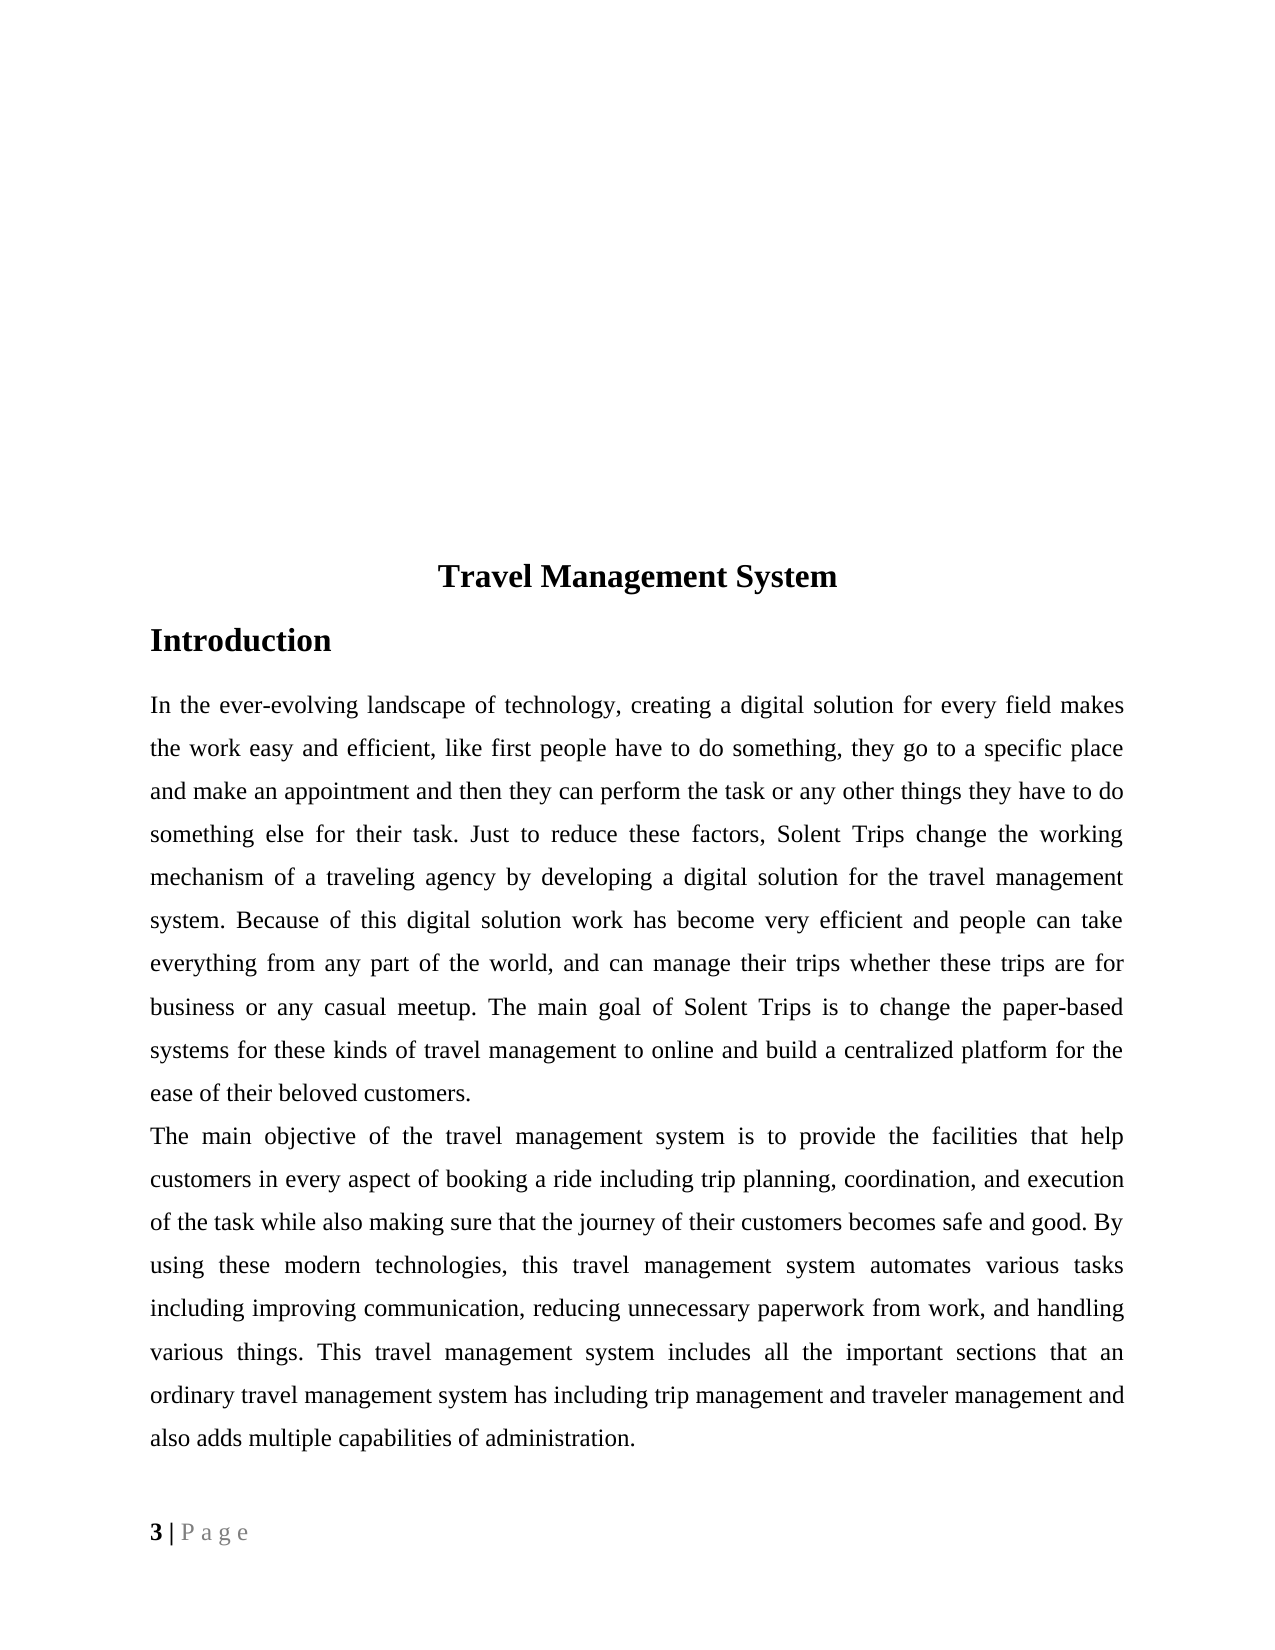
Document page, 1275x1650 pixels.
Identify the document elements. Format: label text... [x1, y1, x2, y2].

text The main objective of the travel management system is to provide the facilities that help customers in every aspect of booking a ride including trip planning, coordination, and execution of the task while also making sure that the journey of their customers becomes safe and good. By using these modern technologies, this travel management system automates various tasks including improving communication, reducing unnecessary paperwork from work, and handling various things. This travel management system includes all the important sections that an ordinary travel management system has including trip management and traveler management and also adds multiple capabilities of administration. [150, 1121, 1125, 1452]
title Travel Management System [150, 556, 1125, 594]
subtitle Introduction [150, 620, 1125, 658]
text In the ever-evolving landscape of technology, creating a digital solution for every field makes the work easy and efficient, like first people have to do something, they go to a specific place and make an appointment and then they can perform the task or any other things they have to do something else for their task. Just to reduce these factors, Solent Trips change the working mechanism of a traveling agency by developing a digital solution for the travel management system. Because of this digital solution work has become very efficient and people can take everything from any part of the world, and can manage their trips whether these trips are for business or any casual meetup. The main goal of Solent Trips is to change the paper-based systems for these kinds of travel management to online and build a centralized platform for the ease of their beloved customers. [150, 690, 1125, 1107]
